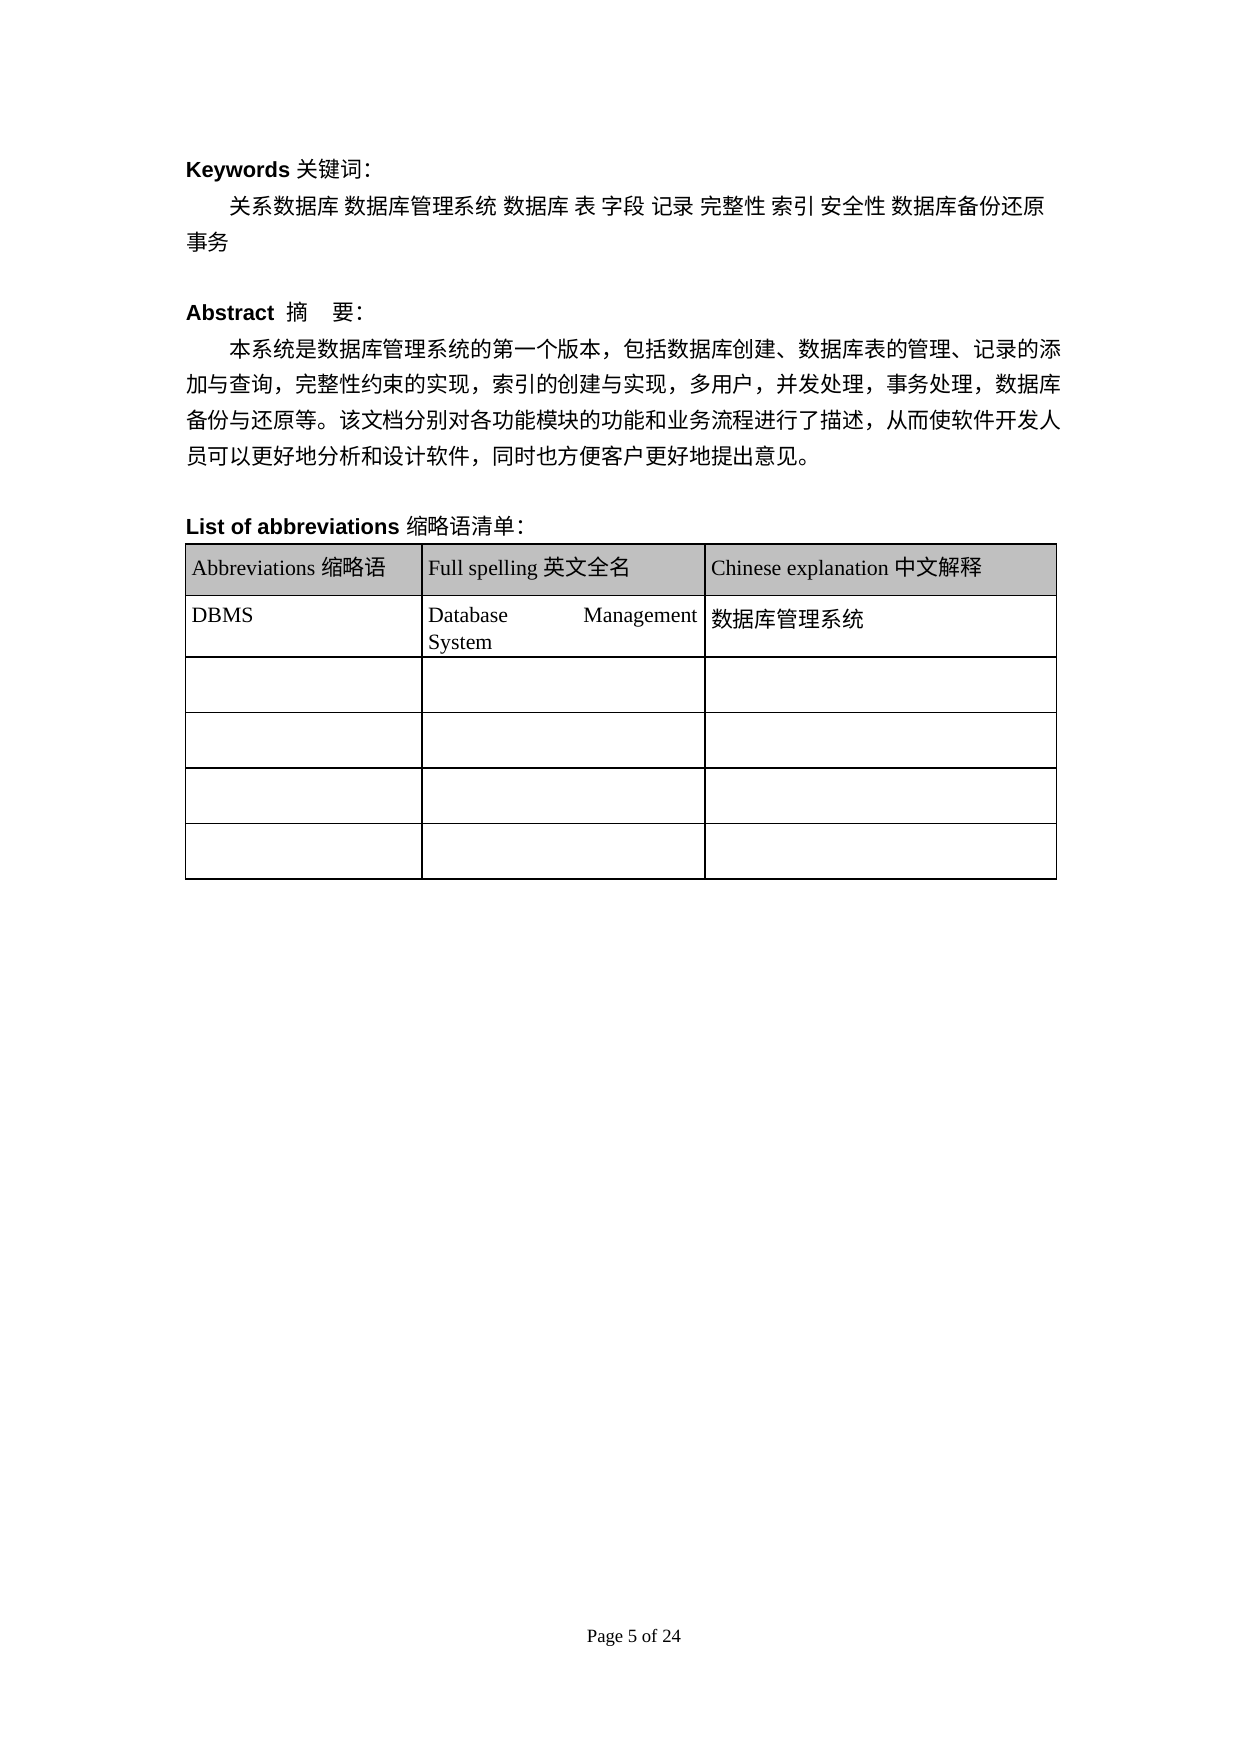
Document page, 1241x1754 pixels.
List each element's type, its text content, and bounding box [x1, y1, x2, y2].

table_cell [186, 824, 421, 878]
table_header Chinese explanation 中文解释 [706, 545, 1056, 595]
table_cell [423, 658, 704, 712]
table_cell [186, 769, 421, 822]
table_cell [706, 658, 1056, 712]
table_cell [186, 713, 421, 767]
text List of abbreviations 缩略语清单： [186, 509, 1064, 541]
table_header Full spelling 英文全名 [423, 545, 704, 595]
table_cell [186, 658, 421, 712]
table_cell DBMS [186, 596, 421, 656]
table_header Abbreviations 缩略语 [186, 545, 421, 595]
table_cell 数据库管理系统 [706, 596, 1056, 656]
text 本系统是数据库管理系统的第一个版本，包括数据库创建、数据库表的管理、记录的添加与查询，完整性约束的实现，索引的创建与实现，多用户，并发处理，事务处理，数据库备份与还原等。该文档分别对各功能模块的功能和业务流程进行了描述，从而使软件开发人员可以更好地分析和设计软件，同时也方便客户更好地提出意见。 [186, 332, 1064, 470]
table_cell Database Management System [423, 596, 704, 656]
text 关系数据库 数据库管理系统 数据库 表 字段 记录 完整性 索引 安全性 数据库备份还原 事务 [186, 189, 1064, 257]
table_cell [706, 824, 1056, 878]
table_cell [423, 713, 704, 767]
table_cell [706, 713, 1056, 767]
text Keywords 关键词： [186, 152, 1064, 184]
table_cell [423, 769, 704, 822]
text Abstract 摘 要： [186, 295, 1064, 326]
table_cell [423, 824, 704, 878]
table_cell [706, 769, 1056, 822]
